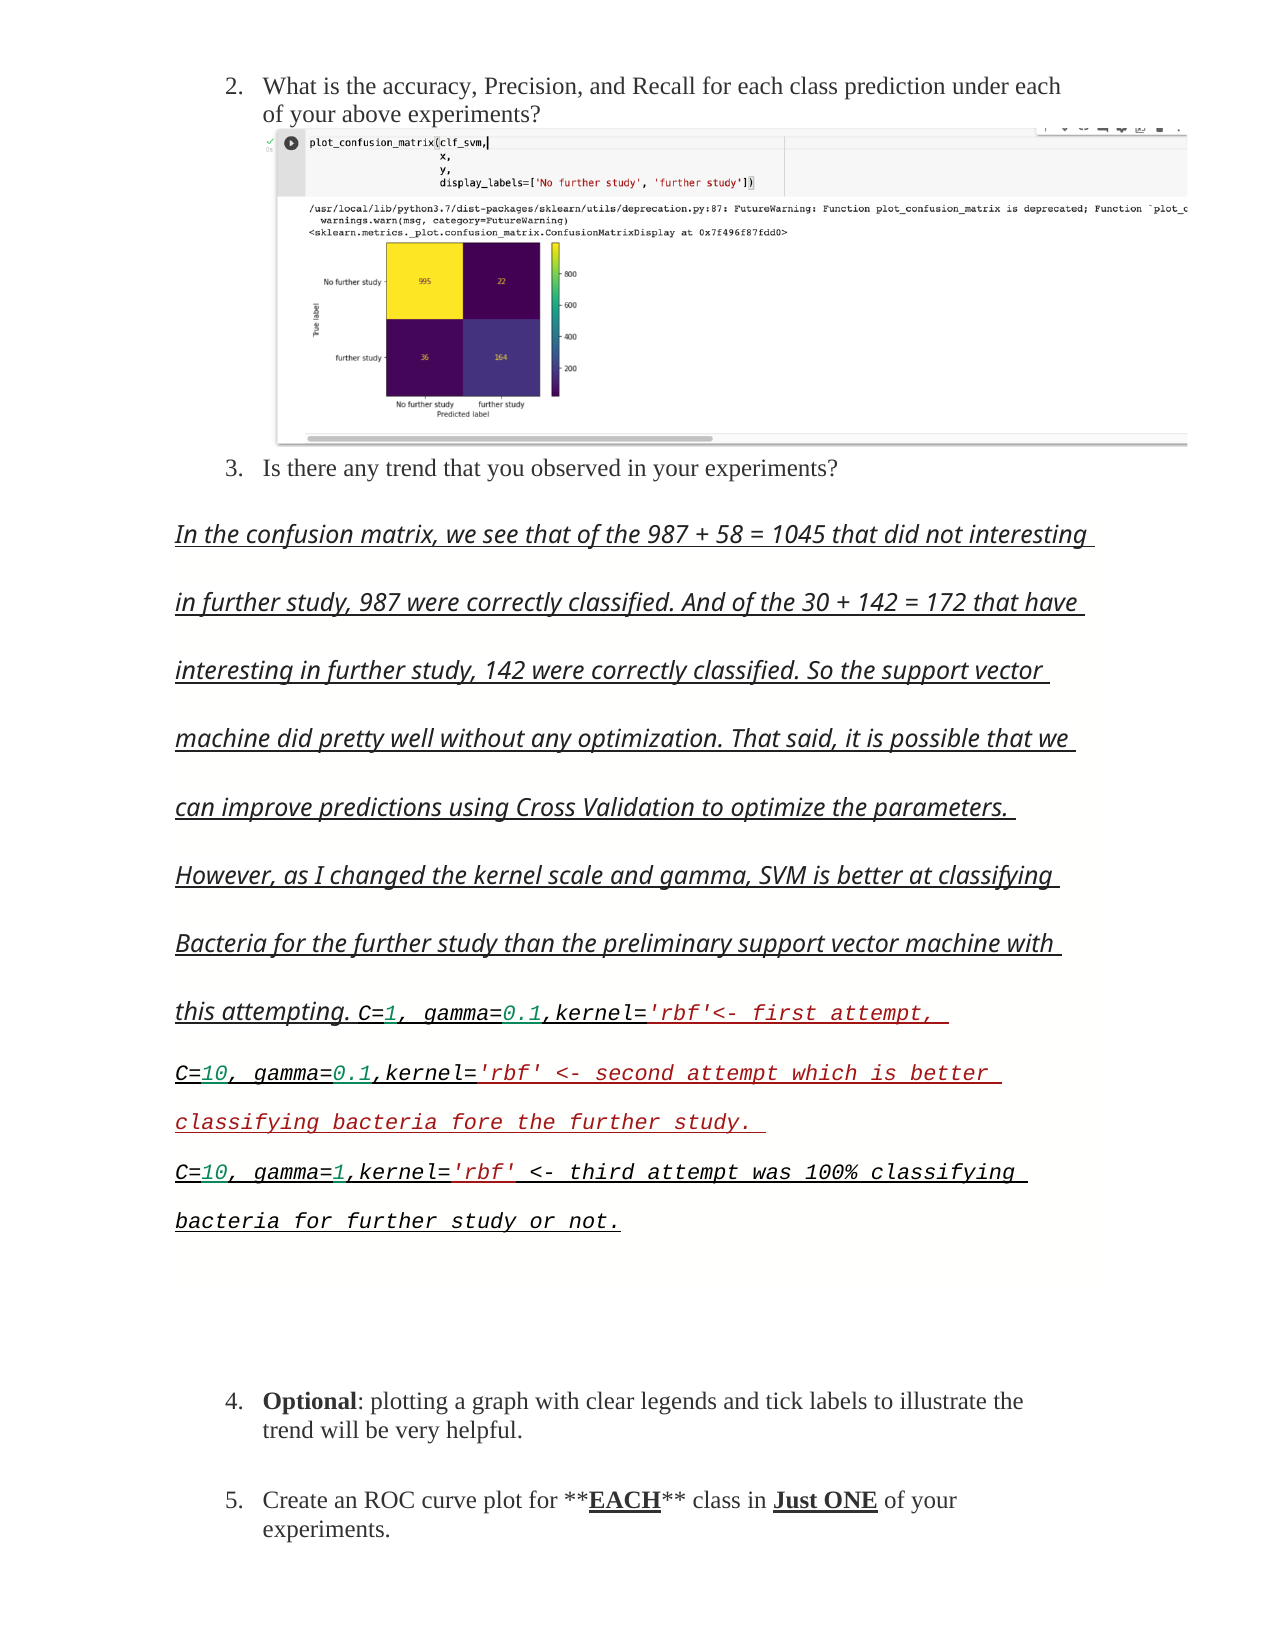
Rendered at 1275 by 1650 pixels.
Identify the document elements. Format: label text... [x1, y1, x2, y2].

text C=10, gamma=0.1,kernel='rbf' <- second attempt which is better classifying bacteria fore the further study. [175, 1062, 1100, 1136]
text In the confusion matrix, we see that of the 987 + 58 = 1045 that did not interesting in further study, 987 were correctly classified. And of the 30 + 142 = 172 that have interesting in further study, 142 were correctly classified. So the support vector machine did pretty well without any optimization. That said, it is possible that we can improve predictions using Cross Validation to optimize the parameters. However, as I changed the kernel scale and gamma, SVM is better at classifying Bacteria for the further study than the preliminary support vector machine with this attempting. C=1, gamma=0.1,kernel='rbf'<- first attempt, [175, 517, 1100, 1028]
list Optional: plotting a graph with clear legends and tick labels to illustrate the trend will be very helpful. [225, 1386, 1081, 1444]
picture [262, 128, 1188, 447]
list Create an ROC curve plot for **EACH** class in Just ONE of your experiments. [225, 1485, 970, 1542]
list Is there any trend that you observed in your experiments? [225, 453, 1100, 482]
text C=10, gamma=1,kernel='rbf' <- third attempt was 100% classifying bacteria for further study or not. [175, 1161, 1100, 1235]
